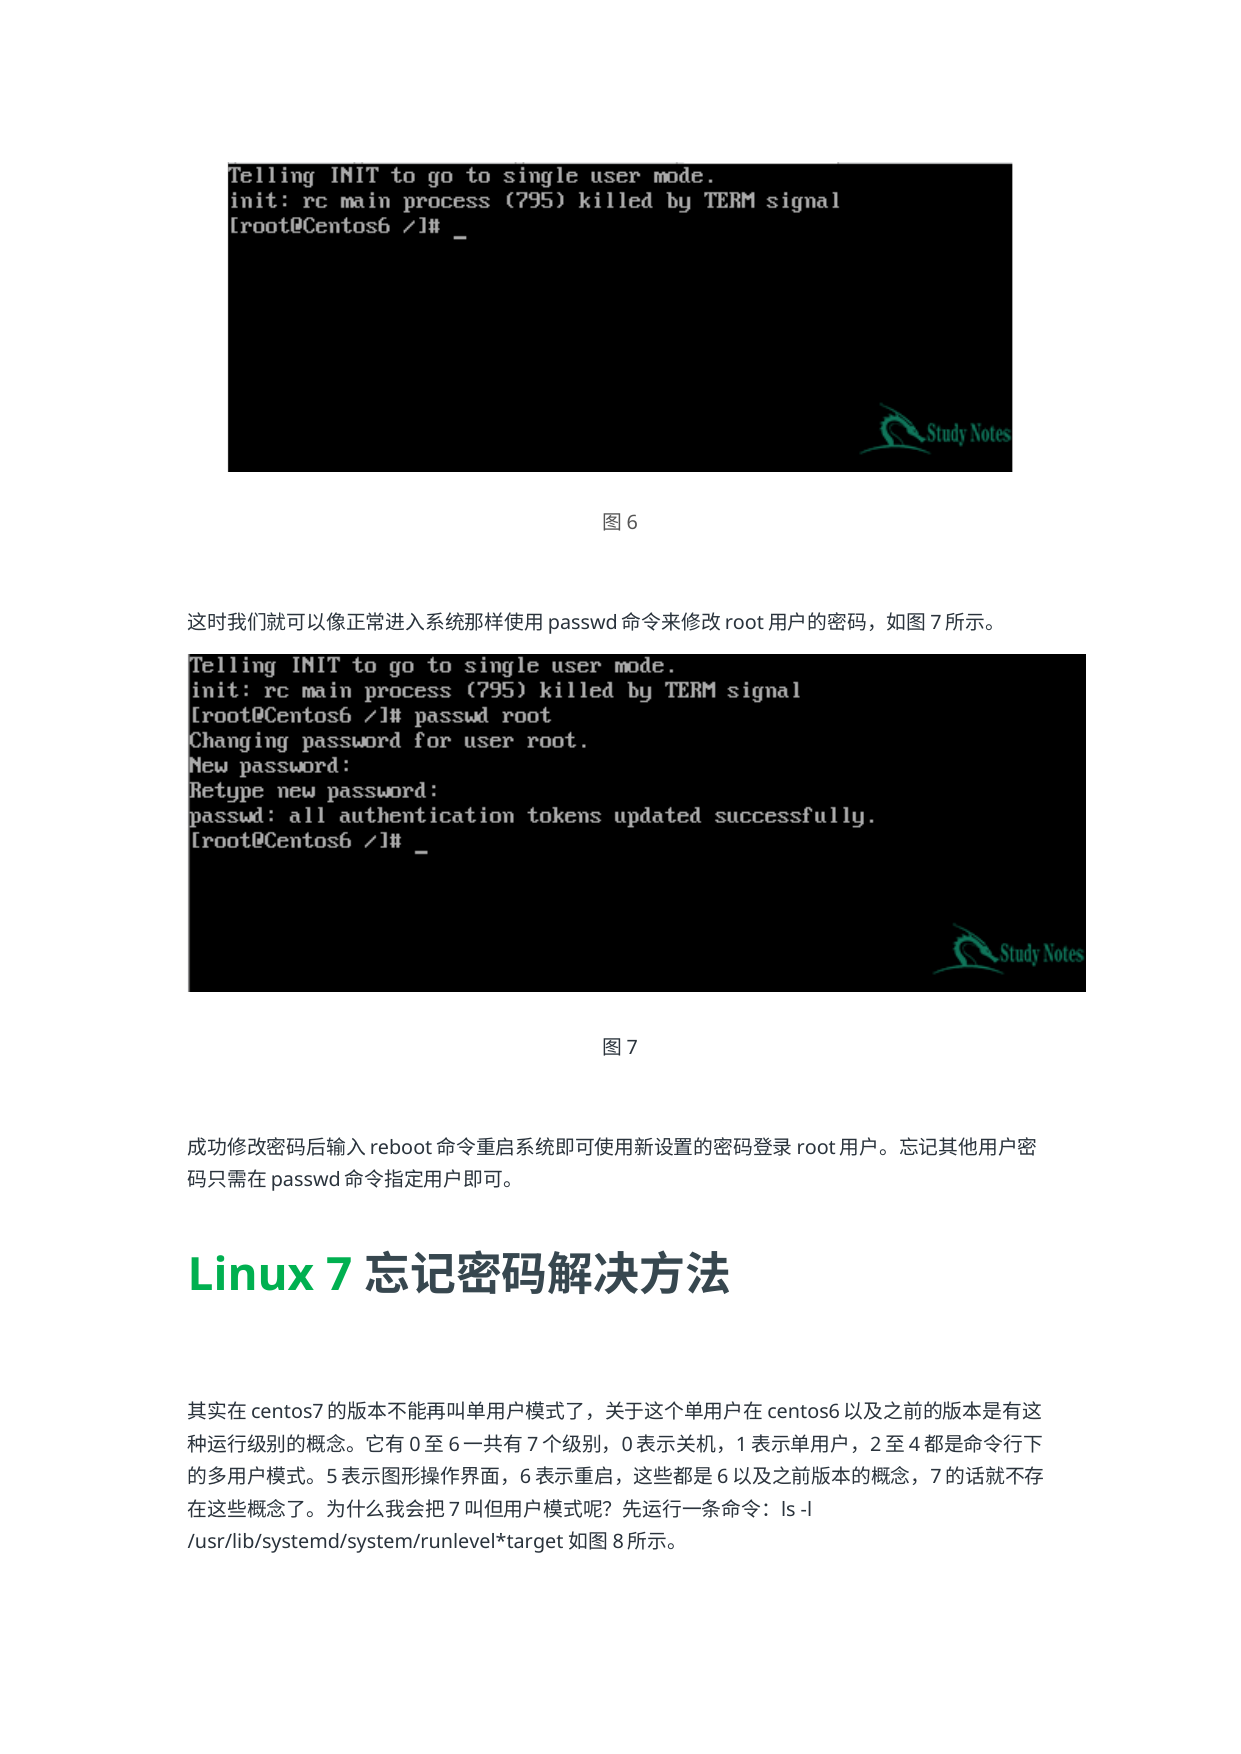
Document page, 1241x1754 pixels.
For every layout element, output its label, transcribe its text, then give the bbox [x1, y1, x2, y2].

picture [187, 654, 1086, 992]
picture [227, 162, 1013, 472]
text 这时我们就可以像正常进入系统那样使用passwd命令来修改root用户的密码，如图7所示。 [187, 604, 1053, 637]
text 图6 [187, 504, 1053, 537]
text 其实在centos7的版本不能再叫单用户模式了，关于这个单用户在centos6以及之前的版本是有这种运行级别的概念。它有0至6一共有7个级别，0表示关机，1表示单用户，2至4都是命令行下的多用户模式。5表示图形操作界面，6表示重启，这些都是6以及之前版本的概念，7的话就不存在这些概念了。为什么我会把7叫但用户模式呢？先运行一条命令：ls -l /usr/lib/systemd/system/runlevel*target 如图8所示。 [187, 1394, 1053, 1557]
text 图7 [187, 1029, 1053, 1062]
text 成功修改密码后输入reboot命令重启系统即可使用新设置的密码登录root用户。忘记其他用户密码只需在passwd命令指定用户即可。 [187, 1129, 1053, 1194]
subtitle Linux 7 忘记密码解决方法 [187, 1222, 1053, 1319]
